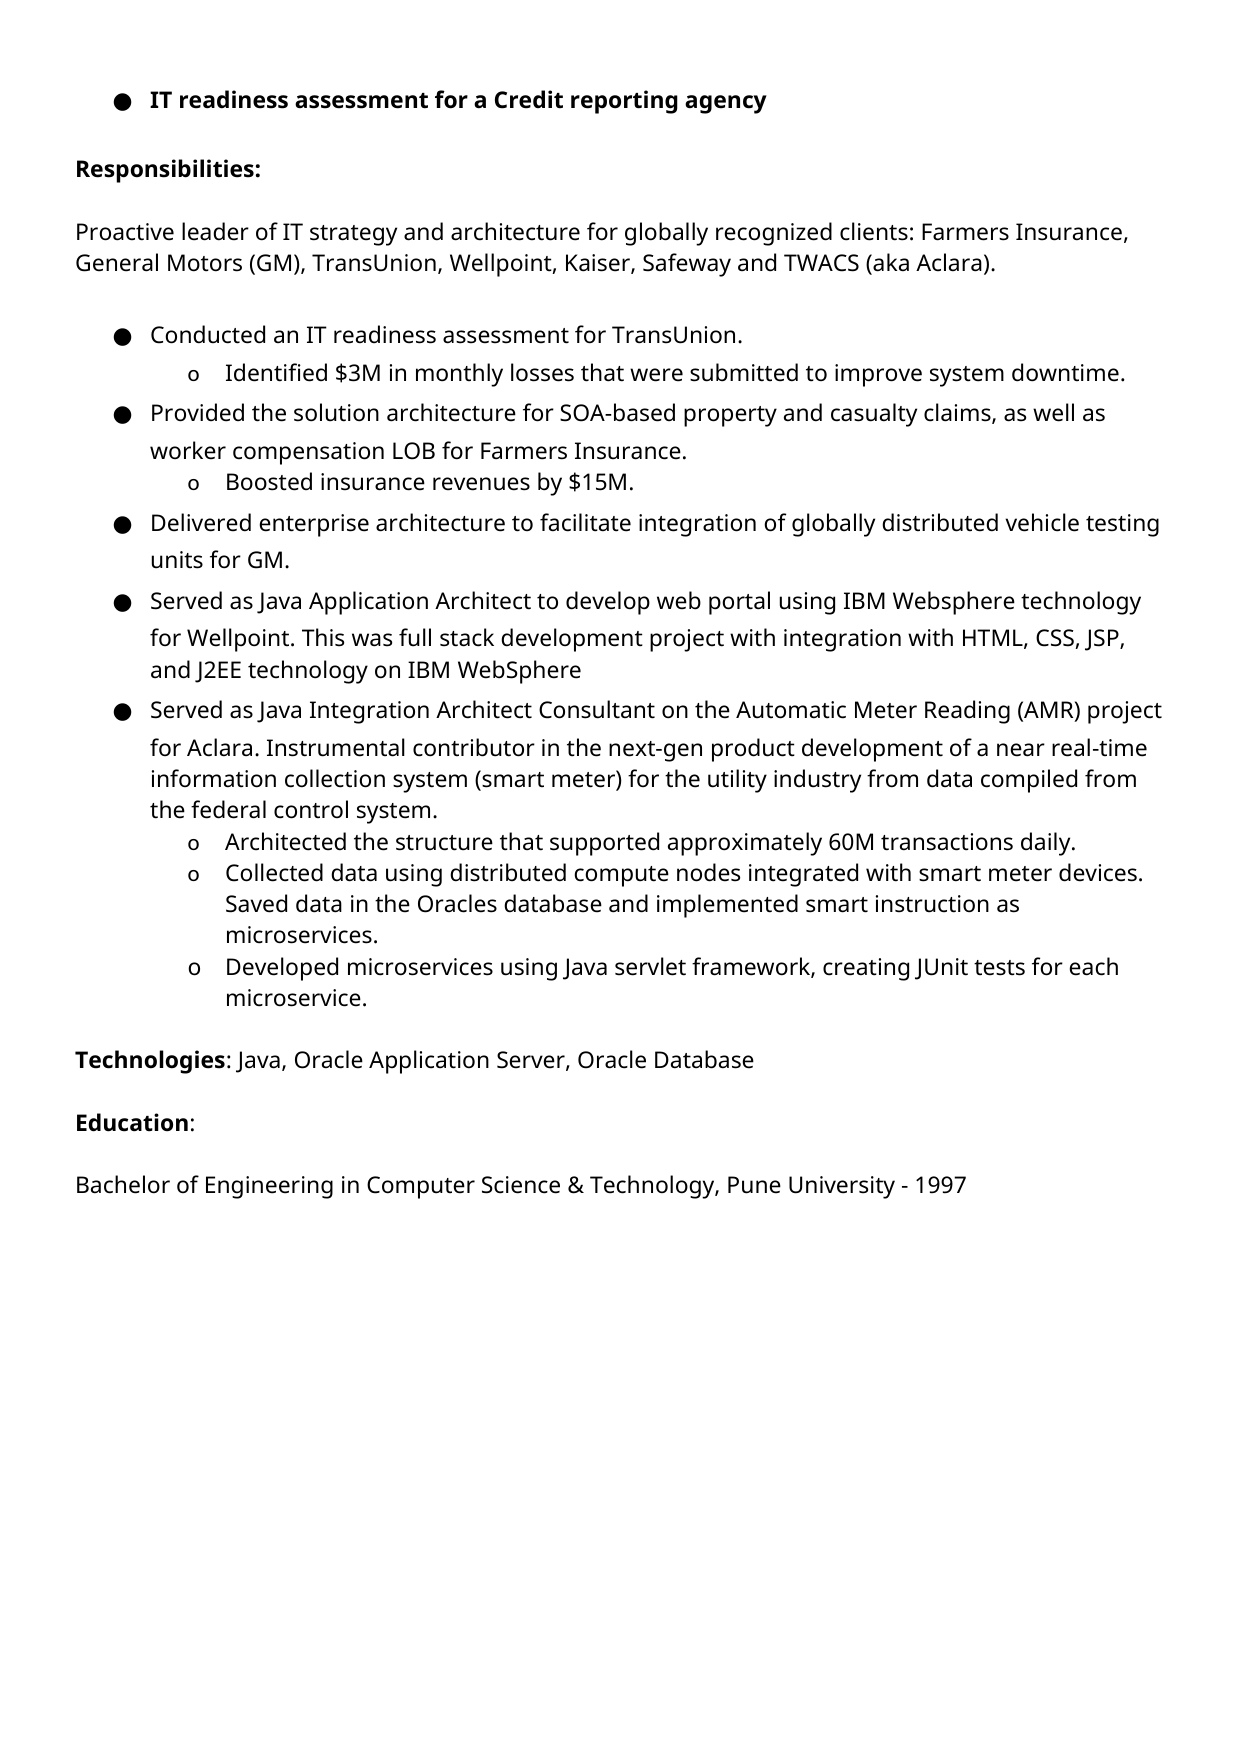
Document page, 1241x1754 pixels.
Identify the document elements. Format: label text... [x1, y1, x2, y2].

list Delivered enterprise architecture to facilitate integration of globally distributed vehicle testing units for GM. [112, 497, 1165, 575]
list Served as Java Application Architect to develop web portal using IBM Websphere technology for Wellpoint. This was full stack development project with integration with HTML, CSS, JSP, and J2EE technology on IBM WebSphere [112, 575, 1165, 685]
list Provided the solution architecture for SOA-based property and casualty claims, as well as worker compensation LOB for Farmers Insurance. [112, 388, 1165, 466]
list Served as Java Integration Architect Consultant on the Automatic Meter Reading (AMR) project for Aclara. Instrumental contributor in the next-gen product development of a near real-time information collection system (smart meter) for the utility industry from data compiled from the federal control system. [112, 685, 1165, 826]
text Responsibilities: [75, 153, 1165, 184]
list Conducted an IT readiness assessment for TransUnion. [112, 309, 1165, 356]
list Collected data using distributed compute nodes integrated with smart meter devices. Saved data in the Oracles database and implemented smart instruction as microservices. [187, 857, 1165, 951]
text Bachelor of Engineering in Computer Science & Technology, Pune University - 1997 [75, 1169, 1165, 1201]
list Boosted insurance revenues by $15M. [187, 466, 1165, 497]
list Identified $3M in monthly losses that were submitted to improve system downtime. [187, 356, 1165, 388]
list Architected the structure that supported approximately 60M transactions daily. [187, 826, 1165, 857]
text Technologies: Java, Oracle Application Server, Oracle Database [75, 1044, 1165, 1076]
list Developed microservices using Java servlet framework, creating JUnit tests for each microservice. [187, 951, 1165, 1013]
text Proactive leader of IT strategy and architecture for globally recognized clients: Farmers Insurance, General Motors (GM), TransUnion, Wellpoint, Kaiser, Safeway and TWACS (aka Aclara). [75, 216, 1165, 278]
list IT readiness assessment for a Credit reporting agency [112, 75, 1165, 122]
text Education: [75, 1107, 1165, 1138]
